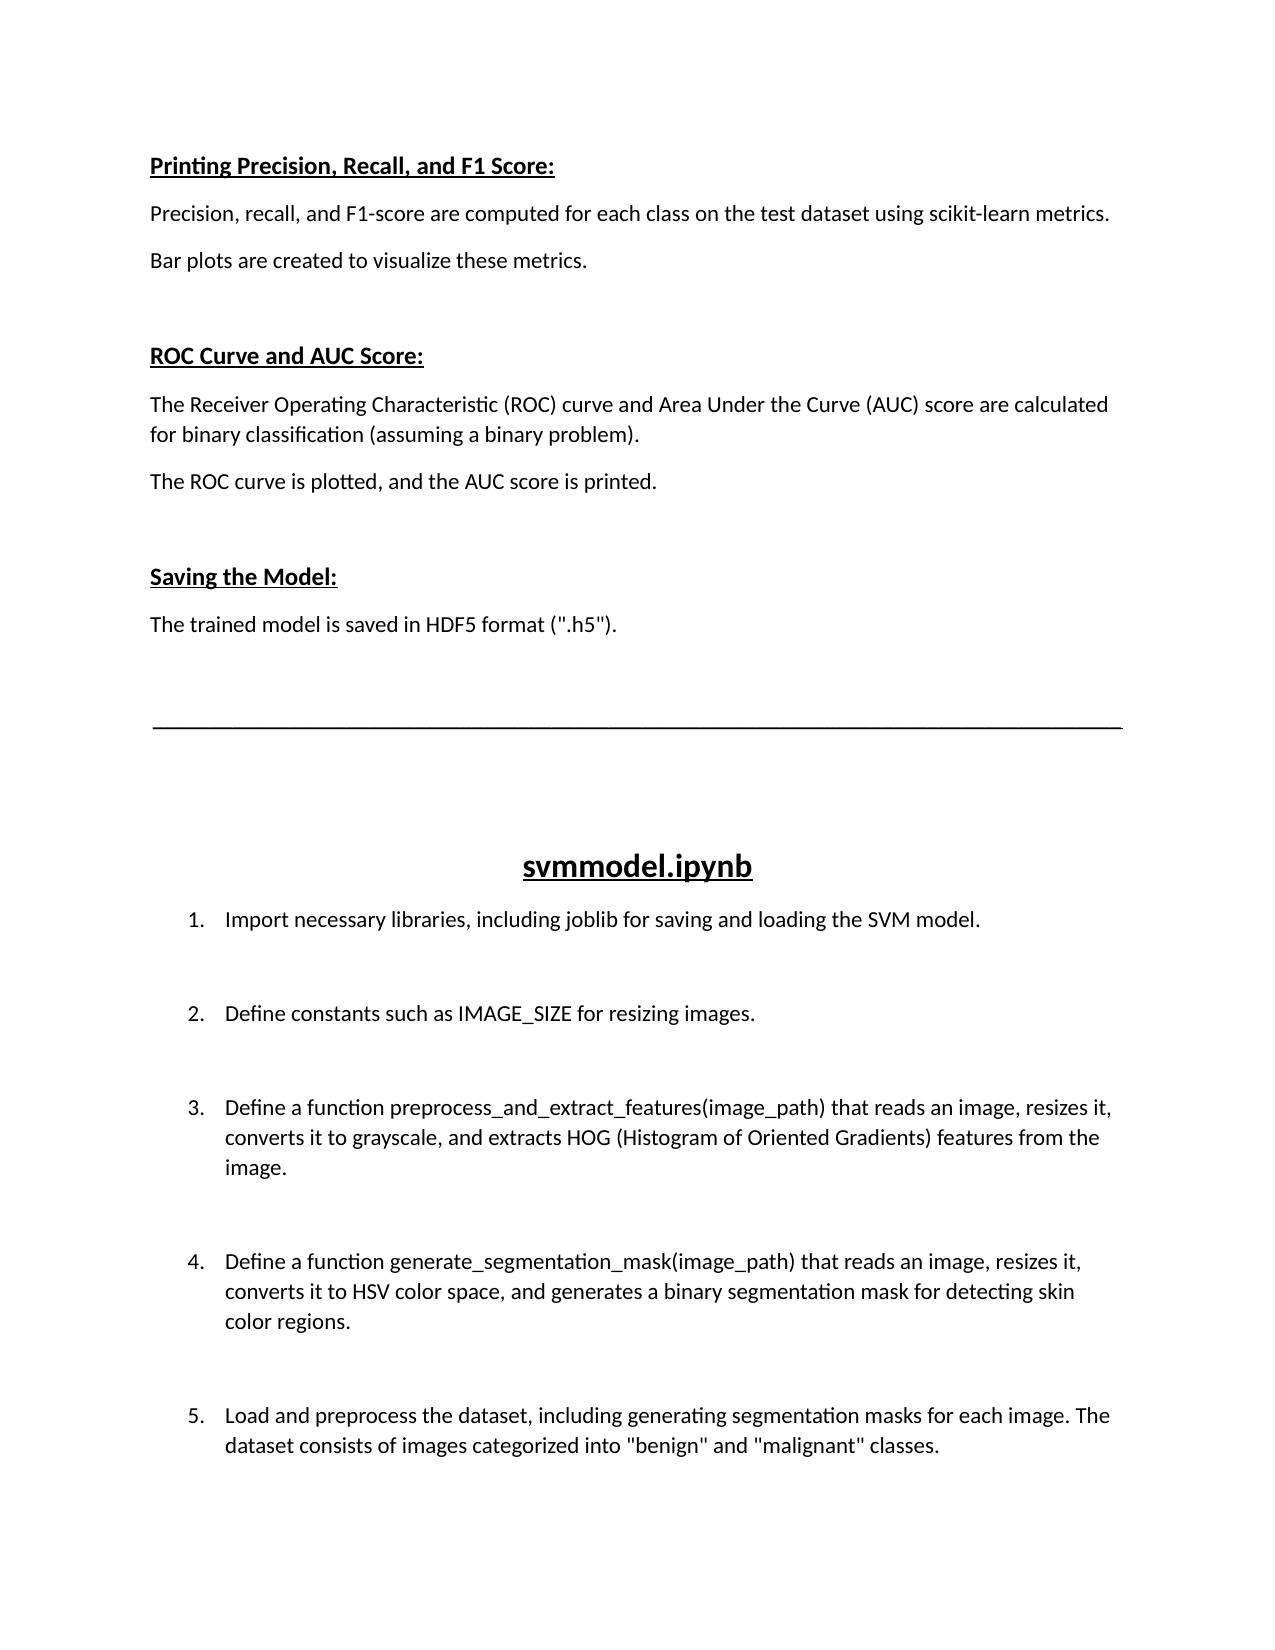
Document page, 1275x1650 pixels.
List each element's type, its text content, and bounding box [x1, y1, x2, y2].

text Precision, recall, and F1-score are computed for each class on the test dataset using scikit-learn metrics. [150, 199, 1125, 228]
text ROC Curve and AUC Score: [150, 340, 1125, 371]
text The ROC curve is plotted, and the AUC score is printed. [150, 467, 1125, 495]
list Define a function preprocess_and_extract_features(image_path) that reads an image, resizes it, converts it to grayscale, and extracts HOG (Histogram of Oriented Gradients) features from the image. [187, 1093, 1125, 1181]
list Load and preprocess the dataset, including generating segmentation masks for each image. The dataset consists of images categorized into "benign" and "malignant" classes. [187, 1401, 1125, 1459]
text The Receiver Operating Characteristic (ROC) curve and Area Under the Curve (AUC) score are calculated for binary classification (assuming a binary problem). [150, 390, 1125, 448]
text Bar plots are created to visualize these metrics. [150, 246, 1125, 274]
text Saving the Model: [150, 561, 1125, 591]
text Printing Precision, Recall, and F1 Score: [150, 150, 1125, 181]
list Import necessary libraries, including joblib for saving and loading the SVM model. [187, 905, 1125, 933]
text _____________________________________________________________________________________ [150, 704, 1125, 732]
list Define constants such as IMAGE_SIZE for resizing images. [187, 999, 1125, 1027]
text svmmodel.ipynb [150, 844, 1125, 885]
text The trained model is saved in HDF5 format (".h5"). [150, 610, 1125, 638]
list Define a function generate_segmentation_mask(image_path) that reads an image, resizes it, converts it to HSV color space, and generates a binary segmentation mask for detecting skin color regions. [187, 1247, 1125, 1335]
